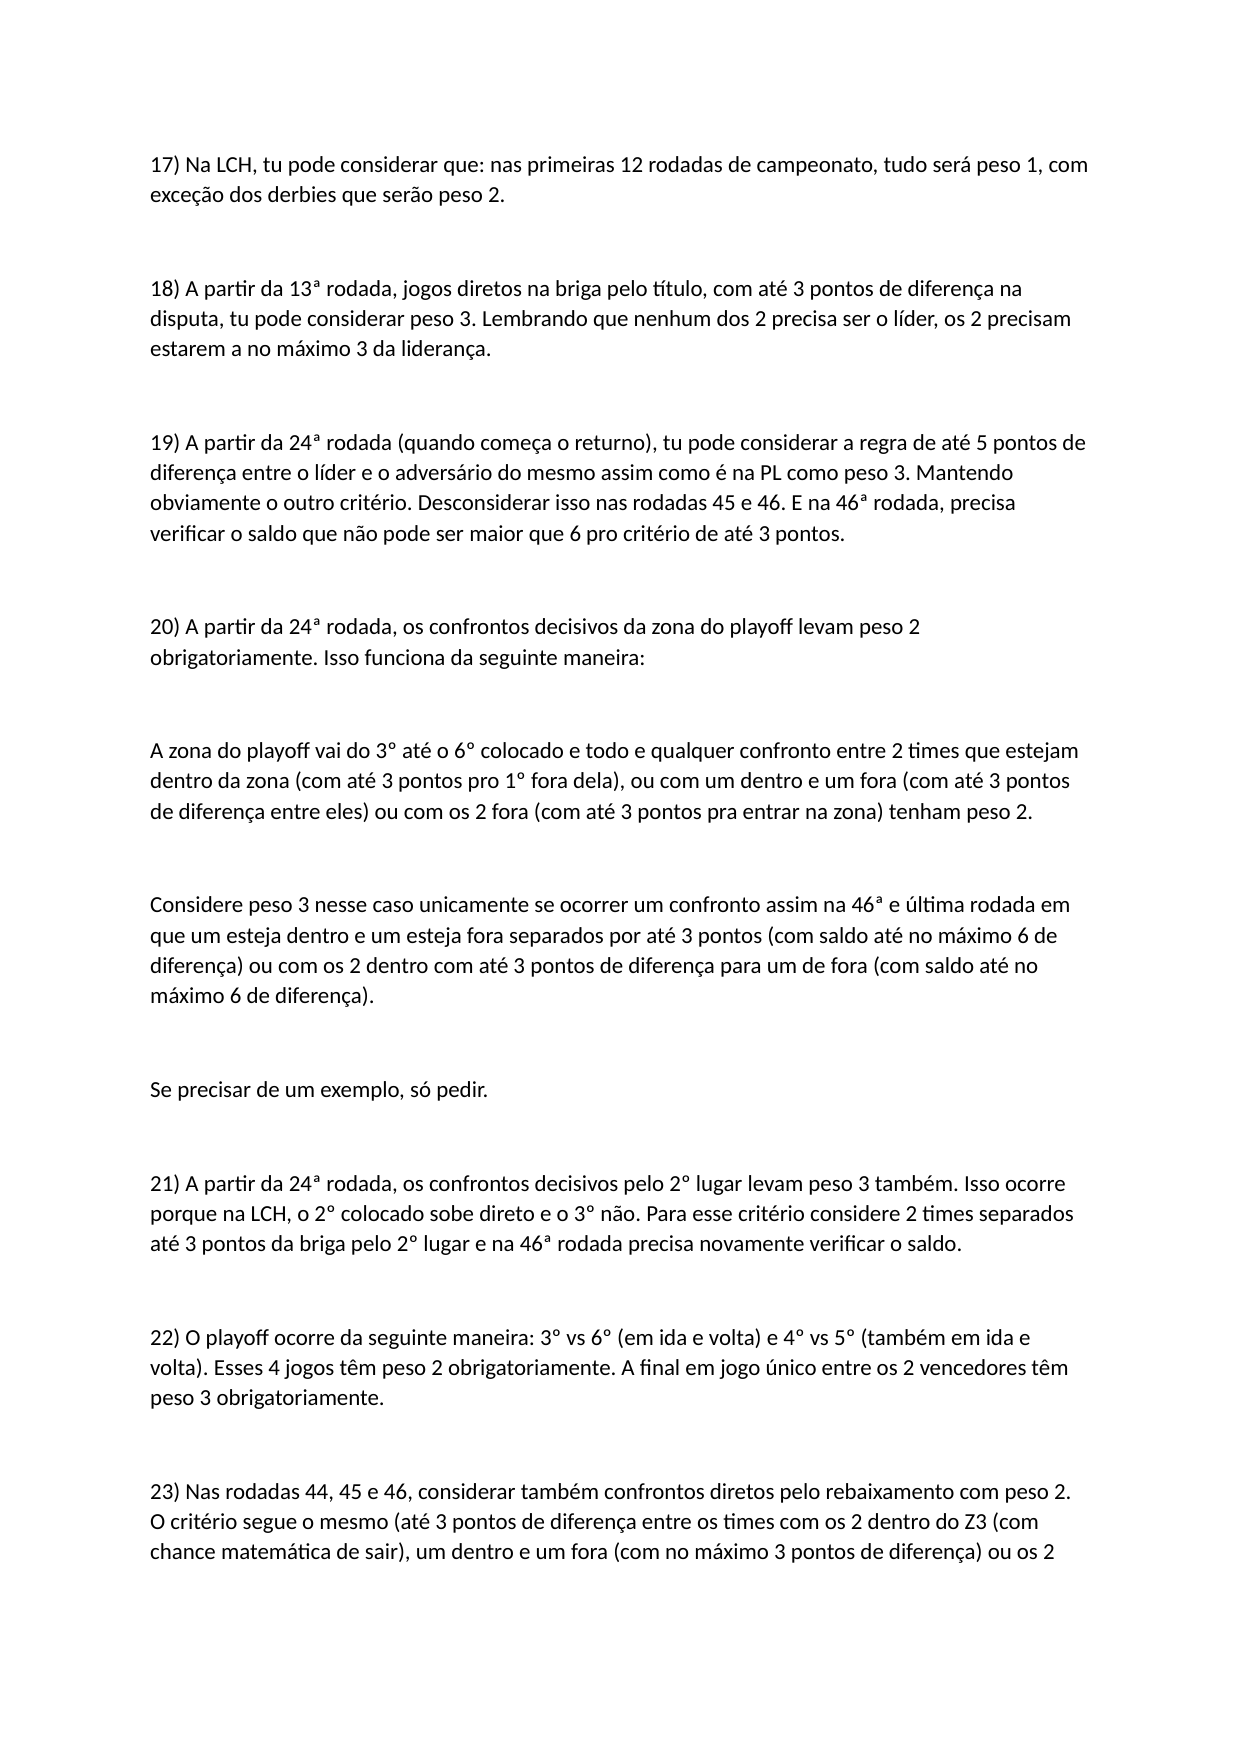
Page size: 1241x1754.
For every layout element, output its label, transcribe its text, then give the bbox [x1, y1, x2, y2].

text 20) A partir da 24ª rodada, os confrontos decisivos da zona do playoff levam peso 2 obrigatoriamente. Isso funciona da seguinte maneira: [150, 612, 1090, 671]
text 22) O playoff ocorre da seguinte maneira: 3º vs 6º (em ida e volta) e 4º vs 5º (também em ida e volta). Esses 4 jogos têm peso 2 obrigatoriamente. A final em jogo único entre os 2 vencedores têm peso 3 obrigatoriamente. [150, 1323, 1090, 1411]
text 17) Na LCH, tu pode considerar que: nas primeiras 12 rodadas de campeonato, tudo será peso 1, com exceção dos derbies que serão peso 2. [150, 150, 1090, 208]
text 21) A partir da 24ª rodada, os confrontos decisivos pelo 2º lugar levam peso 3 também. Isso ocorre porque na LCH, o 2º colocado sobe direto e o 3º não. Para esse critério considere 2 times separados até 3 pontos da briga pelo 2º lugar e na 46ª rodada precisa novamente verificar o saldo. [150, 1169, 1090, 1257]
text 18) A partir da 13ª rodada, jogos diretos na briga pelo título, com até 3 pontos de diferença na disputa, tu pode considerar peso 3. Lembrando que nenhum dos 2 precisa ser o líder, os 2 precisam estarem a no máximo 3 da liderança. [150, 274, 1090, 362]
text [150, 1477, 1090, 1566]
text Se precisar de um exemplo, só pedir. [150, 1075, 1090, 1103]
text A zona do playoff vai do 3º até o 6º colocado e todo e qualquer confronto entre 2 times que estejam dentro da zona (com até 3 pontos pro 1º fora dela), ou com um dentro e um fora (com até 3 pontos de diferença entre eles) ou com os 2 fora (com até 3 pontos pra entrar na zona) tenham peso 2. [150, 736, 1090, 825]
text Considere peso 3 nesse caso unicamente se ocorrer um confronto assim na 46ª e última rodada em que um esteja dentro e um esteja fora separados por até 3 pontos (com saldo até no máximo 6 de diferença) ou com os 2 dentro com até 3 pontos de diferença para um de fora (com saldo até no máximo 6 de diferença). [150, 891, 1090, 1009]
text 19) A partir da 24ª rodada (quando começa o returno), tu pode considerar a regra de até 5 pontos de diferença entre o líder e o adversário do mesmo assim como é na PL como peso 3. Mantendo obviamente o outro critério. Desconsiderar isso nas rodadas 45 e 46. E na 46ª rodada, precisa verificar o saldo que não pode ser maior que 6 pro critério de até 3 pontos. [150, 428, 1090, 547]
